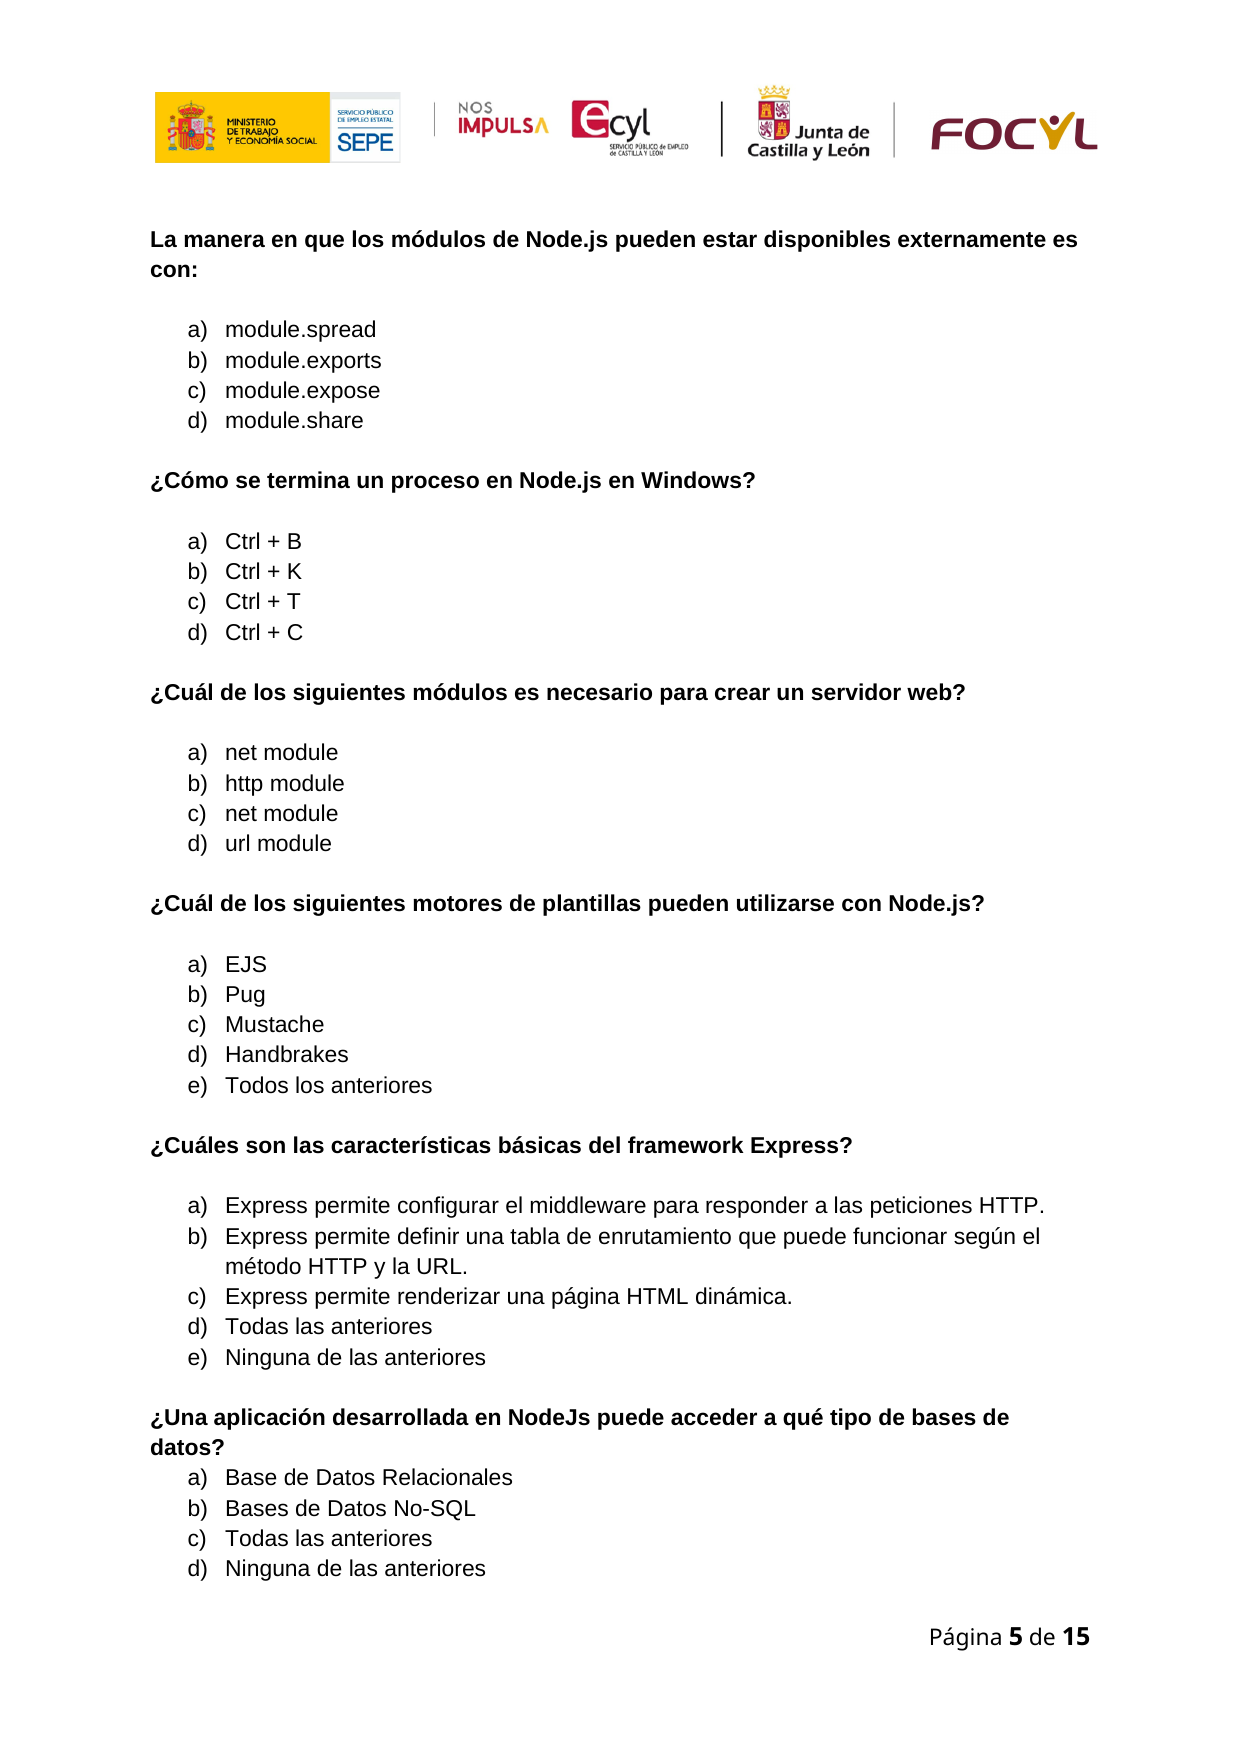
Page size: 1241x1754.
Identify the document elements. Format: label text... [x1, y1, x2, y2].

list module.share [187, 407, 1090, 433]
text La manera en que los módulos de Node.js pueden estar disponibles externamente es con: [150, 226, 1090, 282]
text ¿Cómo se termina un proceso en Node.js en Windows? [150, 467, 1090, 494]
list Mustache [187, 1011, 1090, 1037]
text ¿Cuál de los siguientes motores de plantillas pueden utilizarse con Node.js? [150, 890, 1090, 917]
list Bases de Datos No-SQL [187, 1494, 1090, 1521]
list Pug [187, 981, 1090, 1007]
picture [928, 110, 1098, 154]
list Todas las anteriores [187, 1525, 1090, 1551]
list Handbrakes [187, 1041, 1090, 1068]
list net module [187, 739, 1090, 766]
list Ctrl + C [187, 618, 1090, 645]
list Ctrl + B [187, 528, 1090, 554]
list Base de Datos Relacionales [187, 1464, 1090, 1491]
text ¿Cuál de los siguientes módulos es necesario para crear un servidor web? [150, 679, 1090, 705]
list module.expose [187, 377, 1090, 403]
text ¿Cuáles son las características básicas del framework Express? [150, 1132, 1090, 1158]
picture [150, 75, 904, 173]
list Ctrl + K [187, 558, 1090, 584]
list Todas las anteriores [187, 1313, 1090, 1339]
list EJS [187, 951, 1090, 977]
text ¿Una aplicación desarrollada en NodeJs puede acceder a qué tipo de bases de datos? [150, 1404, 1090, 1460]
list http module [187, 769, 1090, 796]
list Todos los anteriores [187, 1072, 1090, 1098]
list Express permite configurar el middleware para responder a las peticiones HTTP. [187, 1192, 1090, 1219]
list Ctrl + T [187, 588, 1090, 614]
list url module [187, 830, 1090, 856]
list Express permite definir una tabla de enrutamiento que puede funcionar según el método HTTP y la URL. [187, 1223, 1090, 1279]
list Ninguna de las anteriores [187, 1343, 1090, 1370]
list Ninguna de las anteriores [187, 1555, 1090, 1581]
list module.exports [187, 347, 1090, 373]
list net module [187, 800, 1090, 826]
list Express permite renderizar una página HTML dinámica. [187, 1283, 1090, 1309]
list module.spread [187, 316, 1090, 343]
